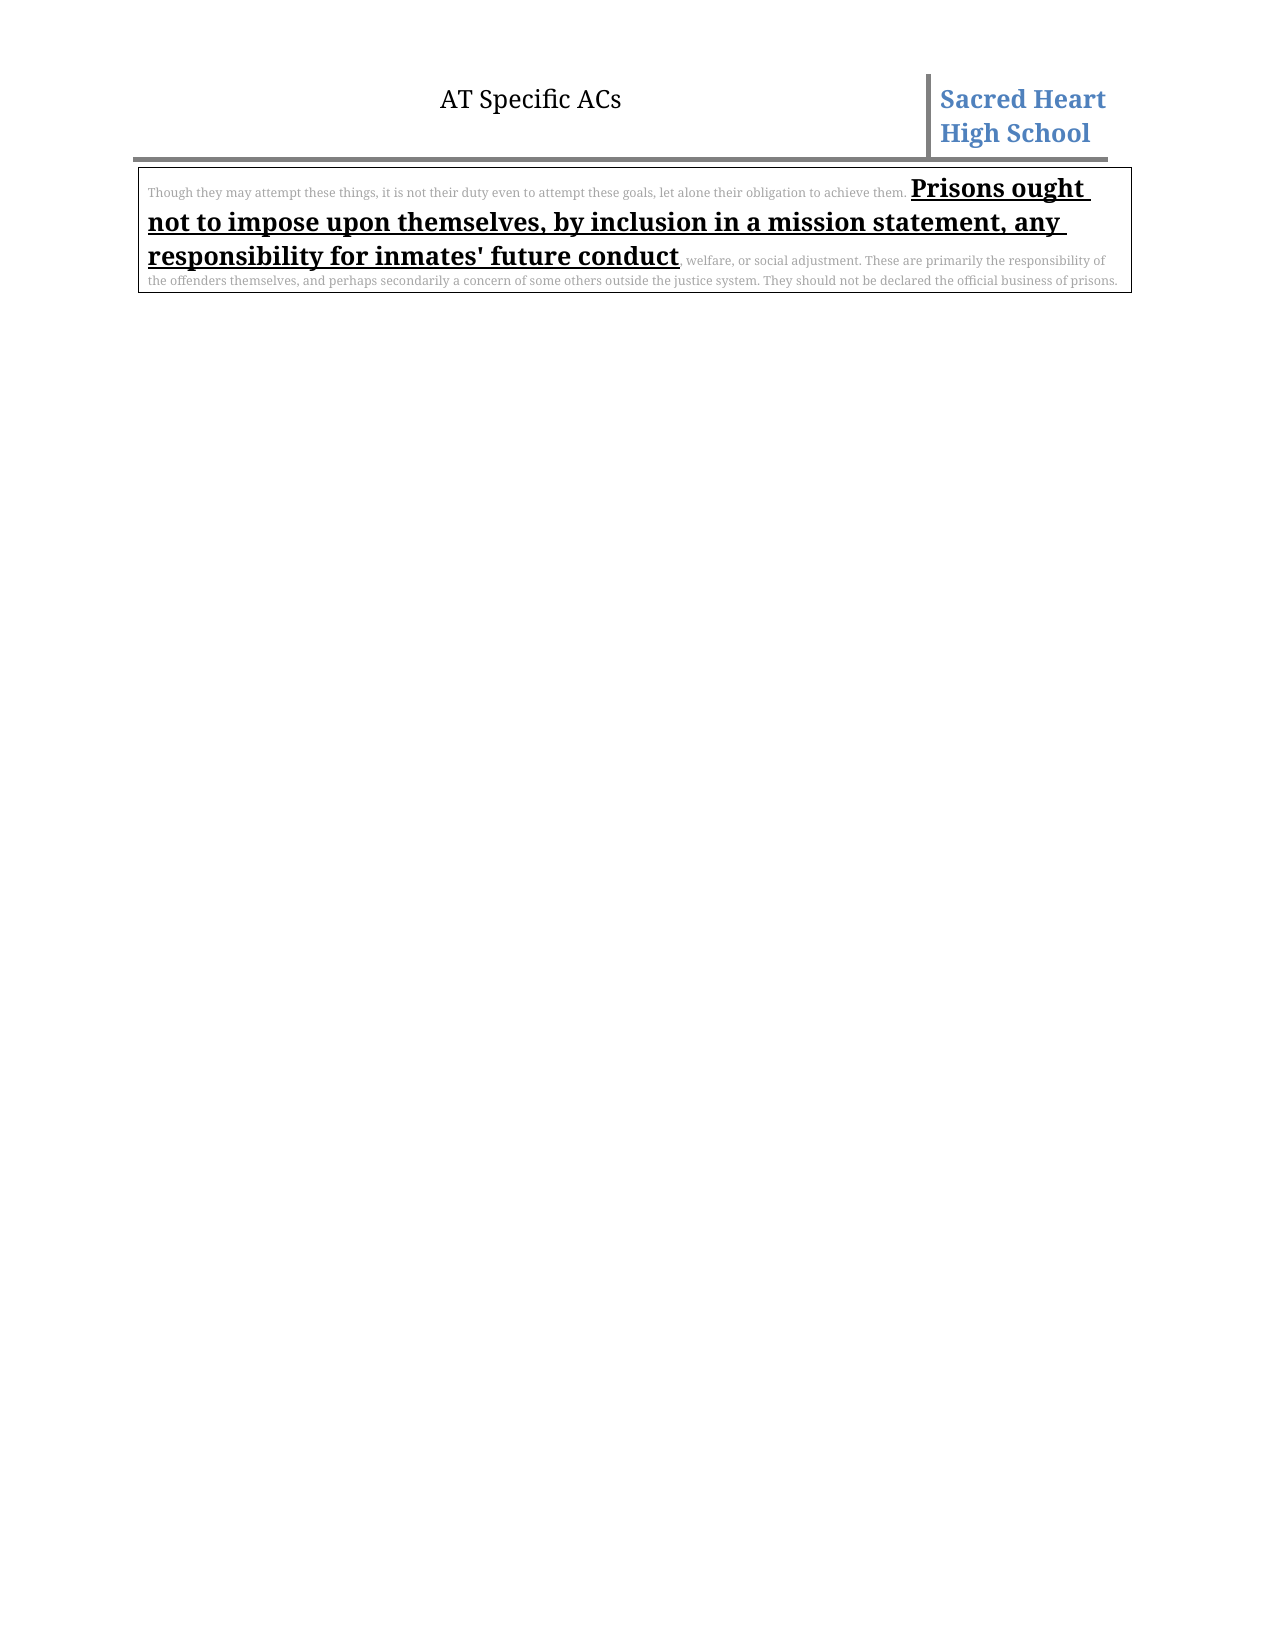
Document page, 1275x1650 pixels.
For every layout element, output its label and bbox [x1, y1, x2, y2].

text [139, 168, 1131, 292]
